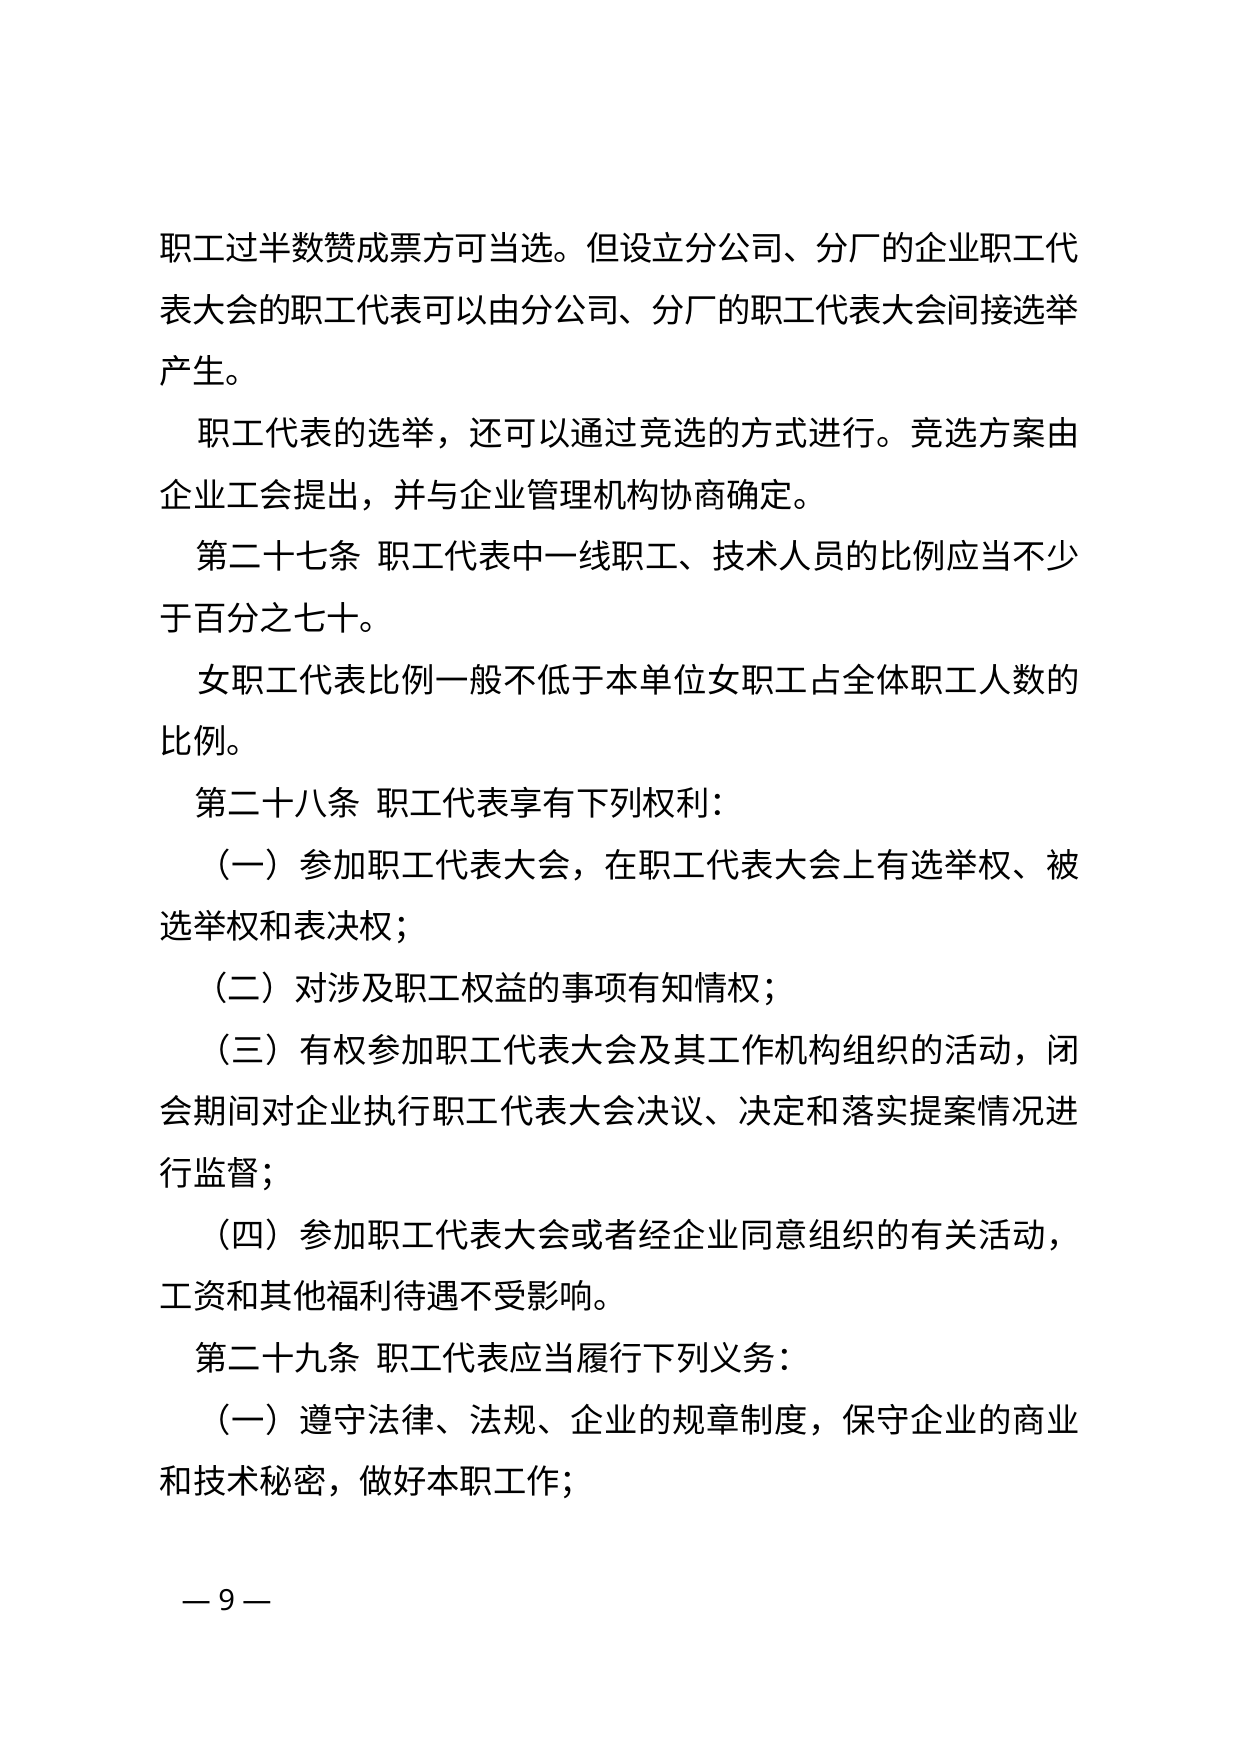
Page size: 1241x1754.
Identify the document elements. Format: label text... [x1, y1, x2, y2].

text 第二十七条 职工代表中一线职工、技术人员的比例应当不少于百分之七十。 [159, 519, 1081, 643]
text 女职工代表比例一般不低于本单位女职工占全体职工人数的比例。 [159, 643, 1081, 766]
text （一）参加职工代表大会，在职工代表大会上有选举权、被选举权和表决权； [159, 828, 1081, 951]
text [159, 211, 1081, 396]
text （四）参加职工代表大会或者经企业同意组织的有关活动，工资和其他福利待遇不受影响。 [159, 1198, 1081, 1321]
text （三）有权参加职工代表大会及其工作机构组织的活动，闭会期间对企业执行职工代表大会决议、决定和落实提案情况进行监督； [159, 1013, 1081, 1198]
text （一）遵守法律、法规、企业的规章制度，保守企业的商业和技术秘密，做好本职工作； [159, 1383, 1081, 1506]
text （二）对涉及职工权益的事项有知情权； [159, 951, 1081, 1013]
text 第二十九条 职工代表应当履行下列义务： [159, 1321, 1081, 1383]
text 第二十八条 职工代表享有下列权利： [159, 766, 1081, 828]
text 职工代表的选举，还可以通过竞选的方式进行。竞选方案由企业工会提出，并与企业管理机构协商确定。 [159, 396, 1081, 519]
